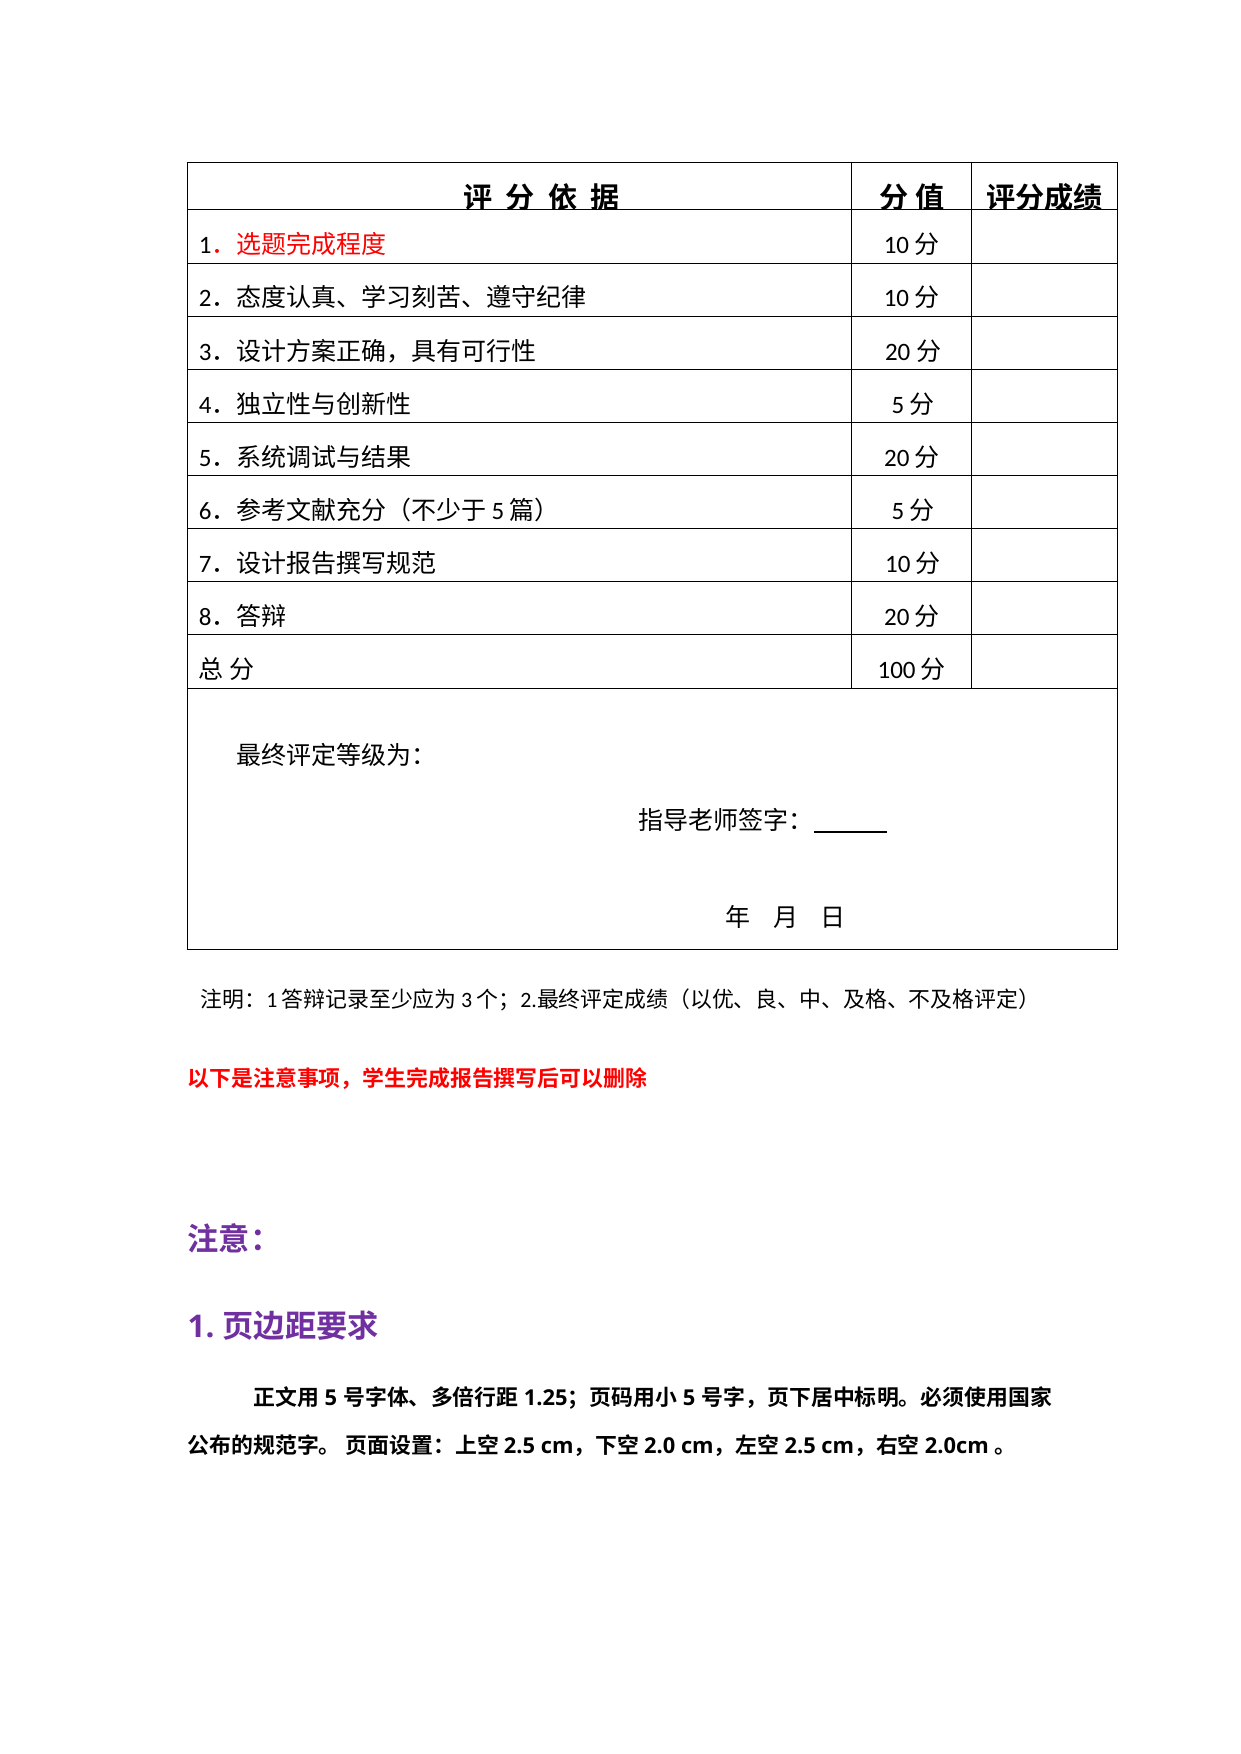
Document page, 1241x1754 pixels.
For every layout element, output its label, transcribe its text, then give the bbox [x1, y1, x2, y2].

table_cell 1．选题完成程度 [188, 210, 851, 262]
table_cell 5分 [852, 476, 971, 528]
table_cell [972, 317, 1117, 369]
text 注意： [187, 1204, 1053, 1269]
table_cell 7．设计报告撰写规范 [188, 529, 851, 581]
table_cell 100分 [852, 635, 971, 687]
table_cell 2．态度认真、学习刻苦、遵守纪律 [188, 264, 851, 316]
table_cell 20分 [852, 423, 971, 475]
table_cell 8．答辩 [188, 582, 851, 634]
table_cell [972, 529, 1117, 581]
text 注明：1答辩记录至少应为3个；2.最终评定成绩（以优、良、中、及格、不及格评定） [187, 982, 1053, 1014]
list 页边距要求 [187, 1292, 1053, 1357]
table_cell [972, 370, 1117, 422]
table_cell 分 值 [852, 163, 971, 209]
table_cell [972, 635, 1117, 687]
table_cell 评分成绩 [972, 163, 1117, 209]
table_cell [972, 423, 1117, 475]
table_cell 6．参考文献充分（不少于5篇） [188, 476, 851, 528]
table_cell 5．系统调试与结果 [188, 423, 851, 475]
table_cell 3．设计方案正确，具有可行性 [188, 317, 851, 369]
table_cell 4．独立性与创新性 [188, 370, 851, 422]
table_cell 10分 [852, 529, 971, 581]
table_cell 评 分 依 据 [188, 163, 851, 209]
table_cell 总 分 [188, 635, 851, 687]
table_cell 20分 [852, 582, 971, 634]
table_cell [972, 582, 1117, 634]
table_cell [972, 476, 1117, 528]
table_cell 最终评定等级为： 指导老师签字： 年 月 日 [188, 689, 1117, 948]
table_cell 10 分 [852, 210, 971, 262]
table_cell 20 分 [852, 317, 971, 369]
table_cell [972, 264, 1117, 316]
text 正文用 5 号字体、多倍行距 1.25；页码用小 5 号字，页下居中标明。必须使用国家公布的规范字。 页面设置：上空 2.5 cm，下空 2.0 cm，左空 2.5 cm，右空 2.0cm 。 [187, 1379, 1053, 1461]
table_cell [972, 210, 1117, 262]
table_cell 10 分 [852, 264, 971, 316]
table_cell 5分 [852, 370, 971, 422]
text 以下是注意事项，学生完成报告撰写后可以删除 [187, 1061, 1053, 1093]
